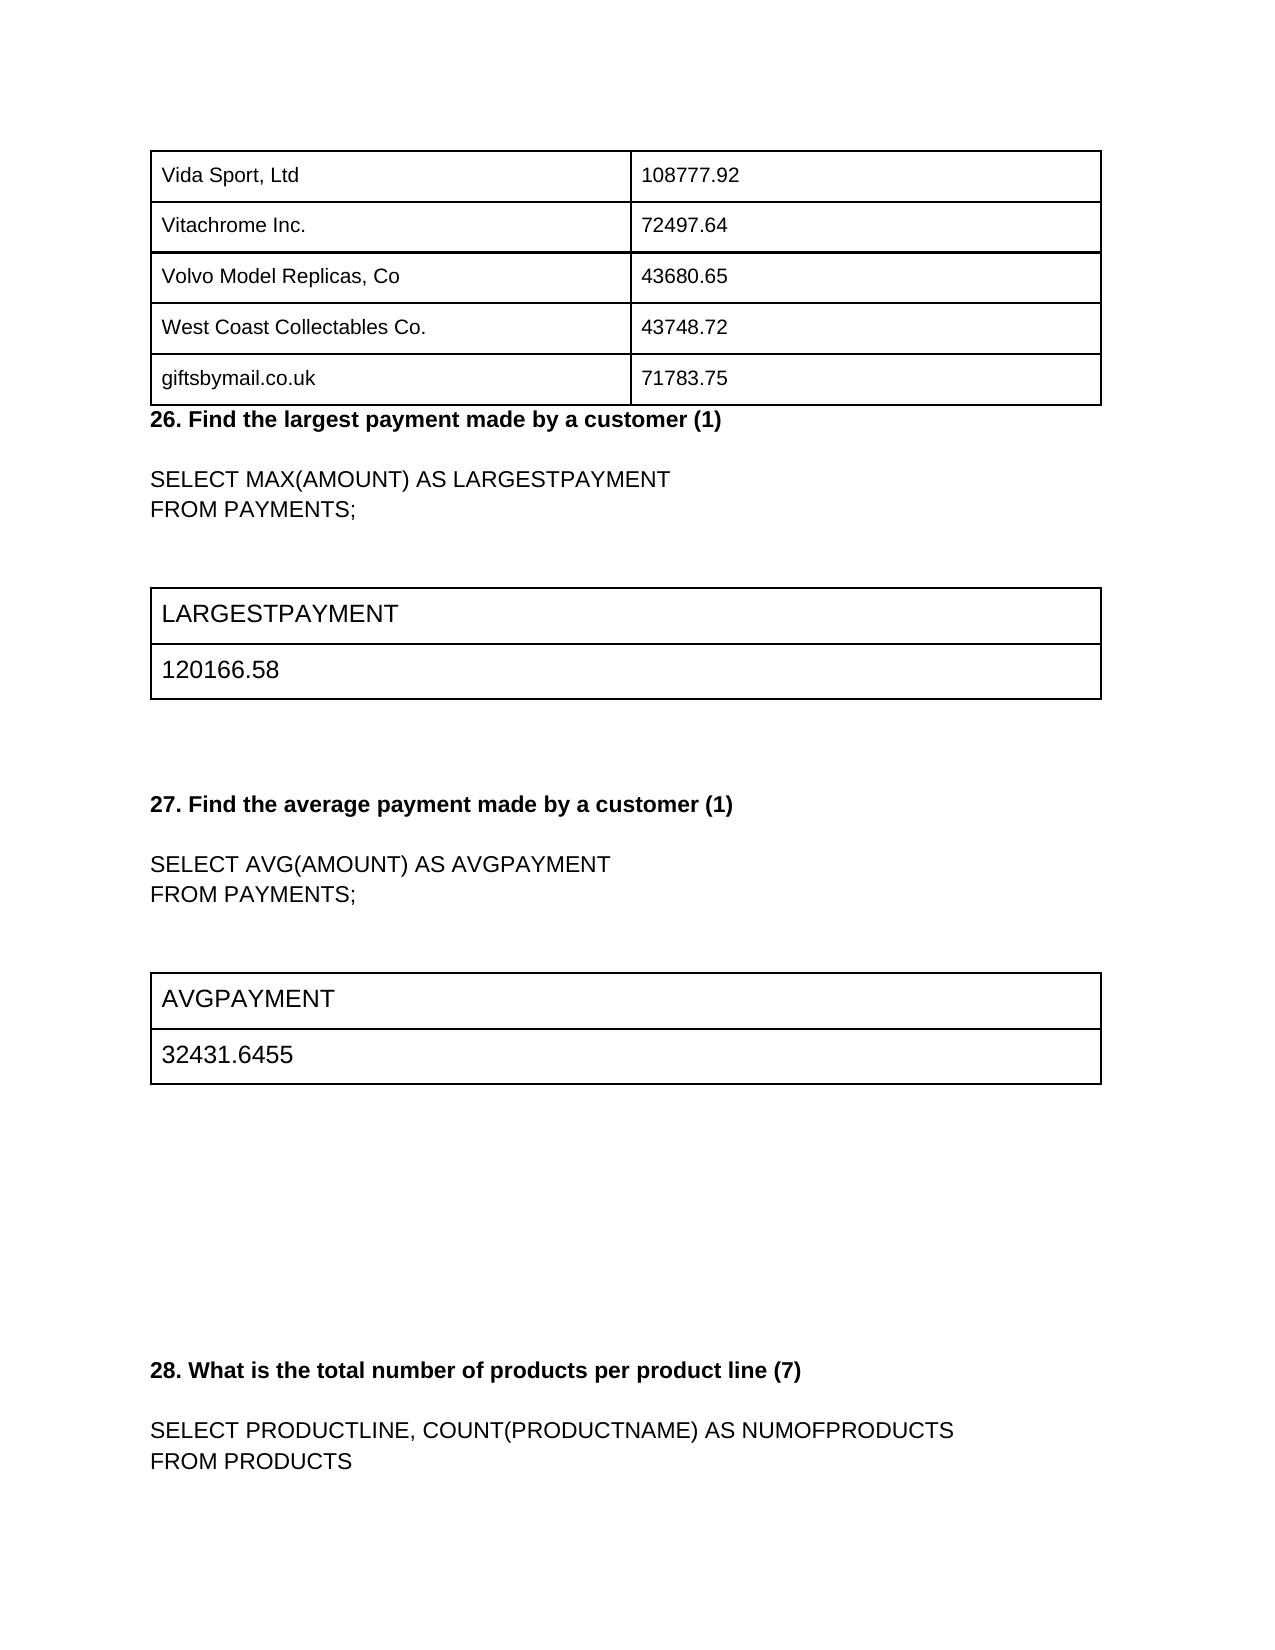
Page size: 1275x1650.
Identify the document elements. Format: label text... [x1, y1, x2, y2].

table_cell giftsbymail.co.uk [152, 355, 630, 404]
table_cell Vitachrome Inc. [152, 203, 630, 251]
table_cell 43748.72 [632, 304, 1100, 353]
table_cell 108777.92 [632, 152, 1100, 201]
table_header LARGESTPAYMENT [152, 589, 1100, 642]
table_cell West Coast Collectables Co. [152, 304, 630, 353]
text SELECT MAX(AMOUNT) AS LARGESTPAYMENT [150, 466, 1125, 492]
table_cell 71783.75 [632, 355, 1100, 404]
table_cell Vida Sport, Ltd [152, 152, 630, 201]
text 26. Find the largest payment made by a customer (1) [150, 406, 1125, 432]
table_cell 120166.58 [152, 645, 1100, 698]
table_header AVGPAYMENT [152, 974, 1100, 1027]
text SELECT AVG(AMOUNT) AS AVGPAYMENT [150, 851, 1125, 877]
text FROM PAYMENTS; [150, 881, 1125, 908]
text 27. Find the average payment made by a customer (1) [150, 791, 1125, 817]
text FROM PRODUCTS [150, 1448, 1125, 1474]
text FROM PAYMENTS; [150, 496, 1125, 523]
text 28. What is the total number of products per product line (7) [150, 1357, 1125, 1383]
table_cell 43680.65 [632, 254, 1100, 302]
table_cell 72497.64 [632, 203, 1100, 251]
table_cell 32431.6455 [152, 1030, 1100, 1083]
table_cell Volvo Model Replicas, Co [152, 254, 630, 302]
text SELECT PRODUCTLINE, COUNT(PRODUCTNAME) AS NUMOFPRODUCTS [150, 1417, 1125, 1444]
